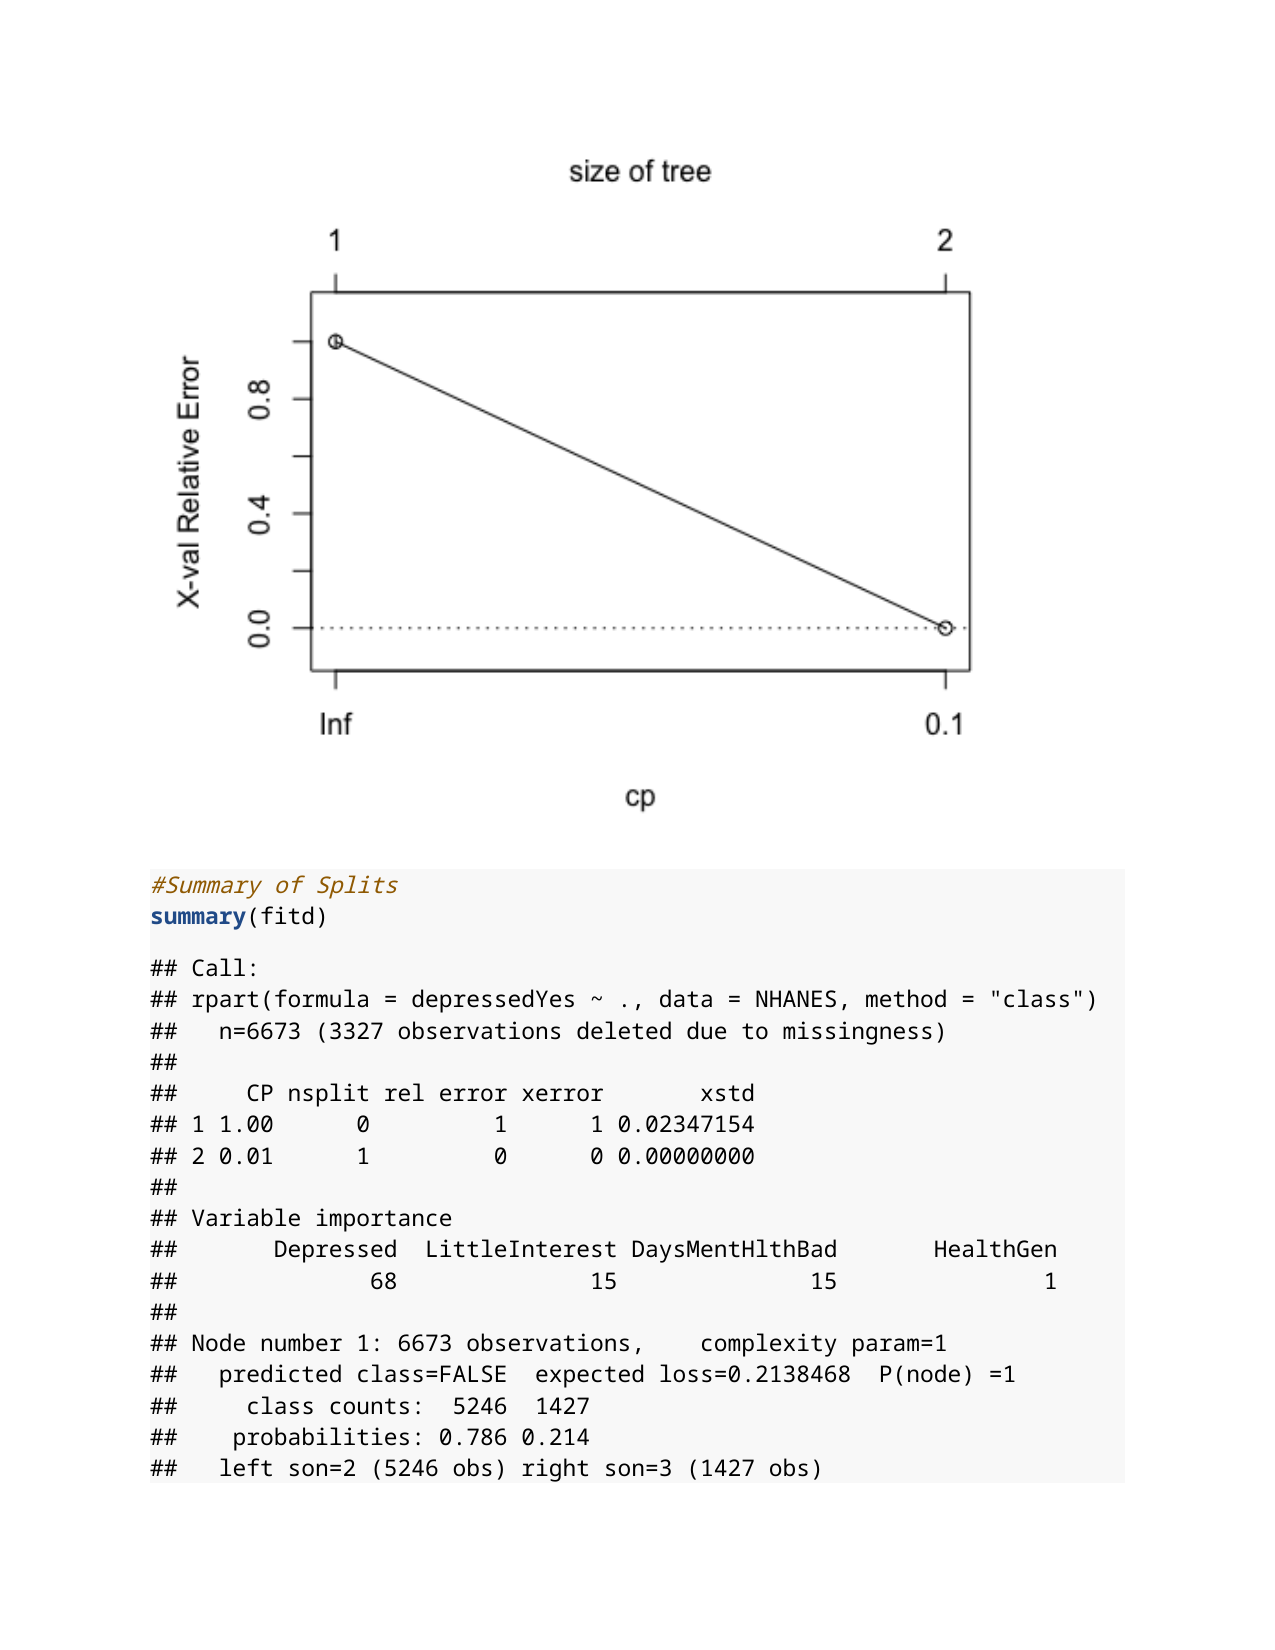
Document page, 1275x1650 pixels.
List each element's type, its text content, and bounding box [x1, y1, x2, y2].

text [150, 952, 1125, 1483]
picture [168, 150, 1044, 850]
text #Summary of Splits summary(fitd) [329, 869, 1125, 931]
